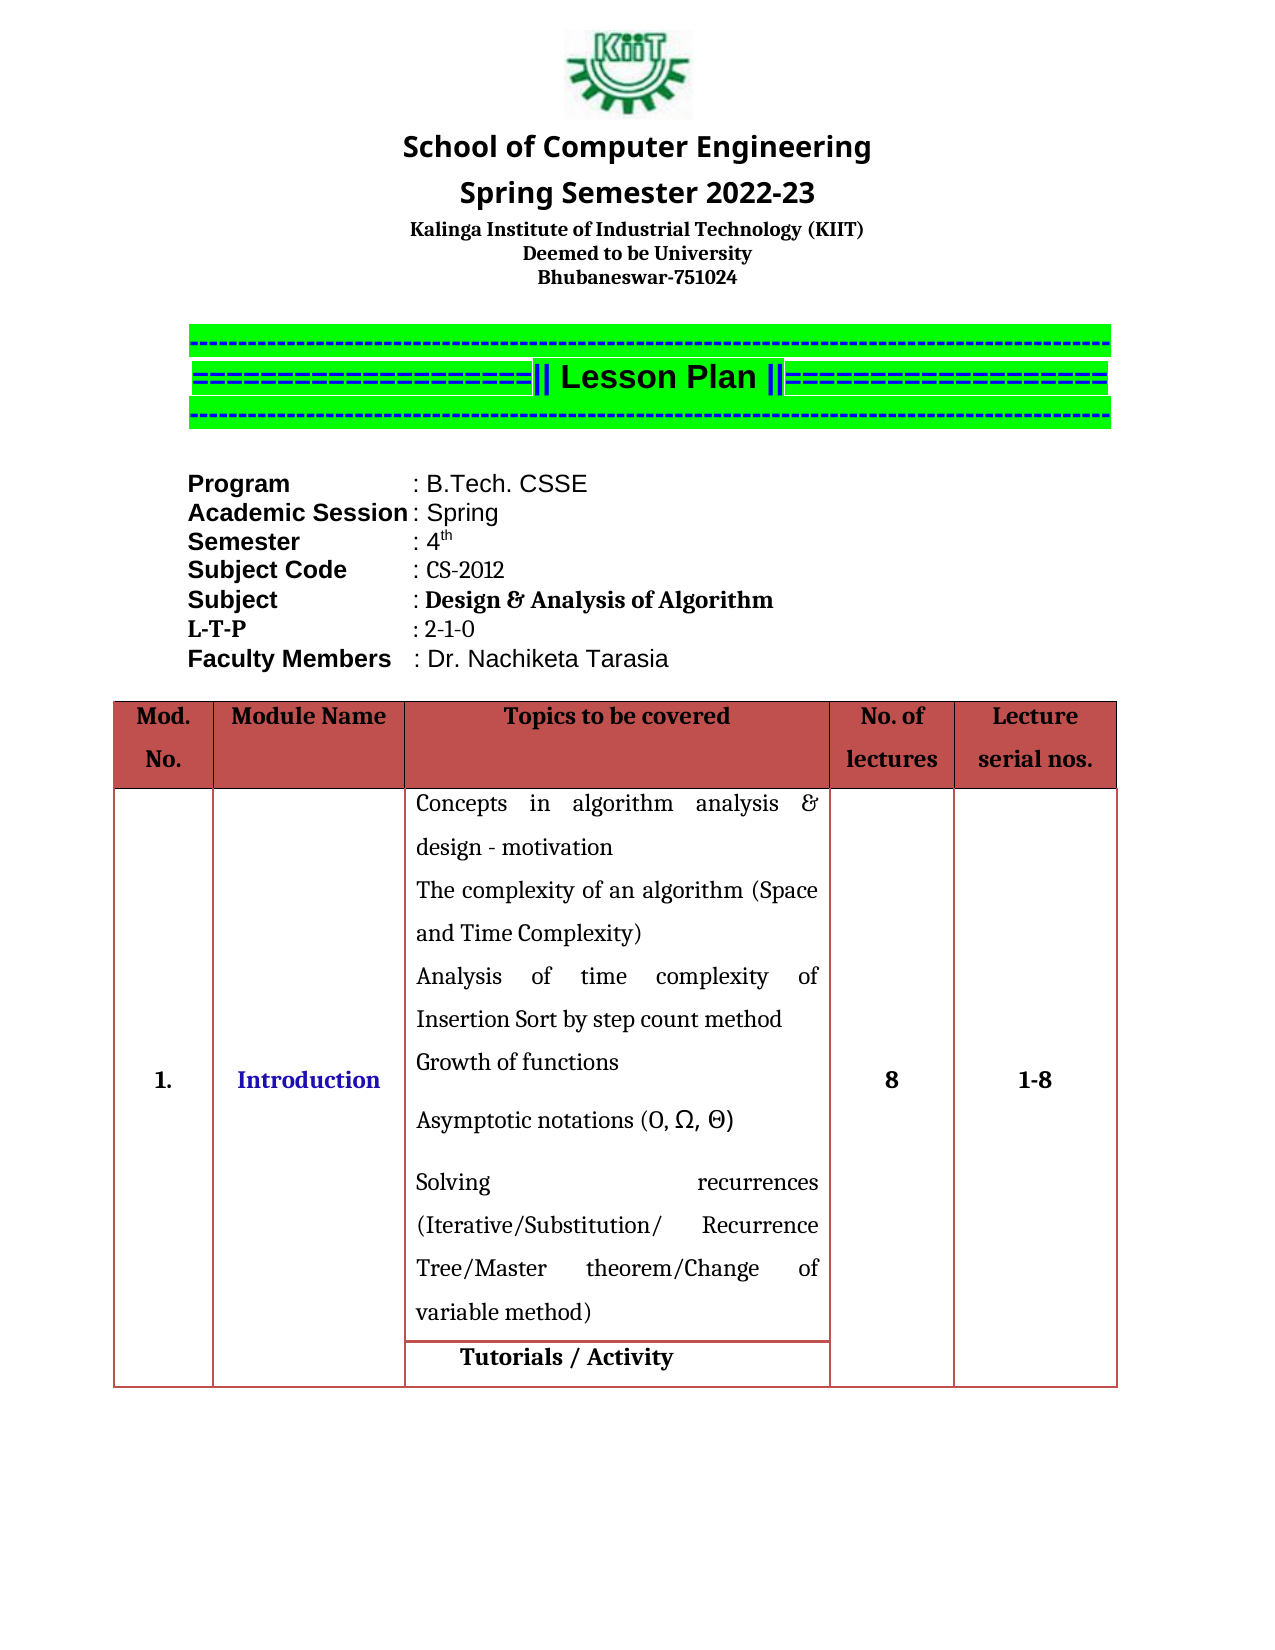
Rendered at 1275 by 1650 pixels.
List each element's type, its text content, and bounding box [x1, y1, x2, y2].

text L-T-P : 2-1-0 [187, 615, 1162, 643]
text Subject Code : CS-2012 [187, 555, 1162, 585]
text Kalinga Institute of Industrial Technology (KIIT) [112, 218, 1162, 242]
table_cell Introduction [214, 789, 404, 1386]
picture [563, 30, 694, 120]
table_header No. of lectures [830, 702, 954, 788]
table_header Mod. No. [115, 702, 213, 788]
table_cell Tutorials / Activity [406, 1343, 829, 1386]
text Program : B.Tech. CSSE [187, 469, 1162, 498]
text Deemed to be University [112, 242, 1162, 266]
text ====================|| Lesson Plan ||=================== [187, 357, 1112, 396]
table_cell Concepts in algorithm analysis & design - motivation The complexity of an algorithm (Space and Time Complexity) Analysis of time complexity of Insertion Sort by step count method Growth of functions Asymptotic notations (O, Ω, Θ) Solving recurrences (Iterative/Substitution/ Recurrence Tree/Master theorem/Change of variable method) [406, 789, 829, 1340]
text Subject : Design & Analysis of Algorithm [187, 585, 1162, 615]
table_cell 8 [831, 789, 953, 1386]
table_header Module Name [214, 702, 404, 788]
text Spring Semester 2022-23 [112, 172, 1162, 212]
table_header Lecture serial nos. [955, 702, 1116, 788]
text Academic Session : Spring [187, 498, 1162, 527]
text Bhubaneswar-751024 [112, 266, 1162, 290]
table_cell 1. [115, 789, 212, 1386]
table_cell 1-8 [955, 789, 1116, 1386]
table_header Topics to be covered [405, 702, 829, 788]
text Semester : 4th [187, 527, 1162, 555]
text School of Computer Engineering [112, 127, 1162, 166]
text Faculty Members : Dr. Nachiketa Tarasia [187, 643, 1112, 672]
